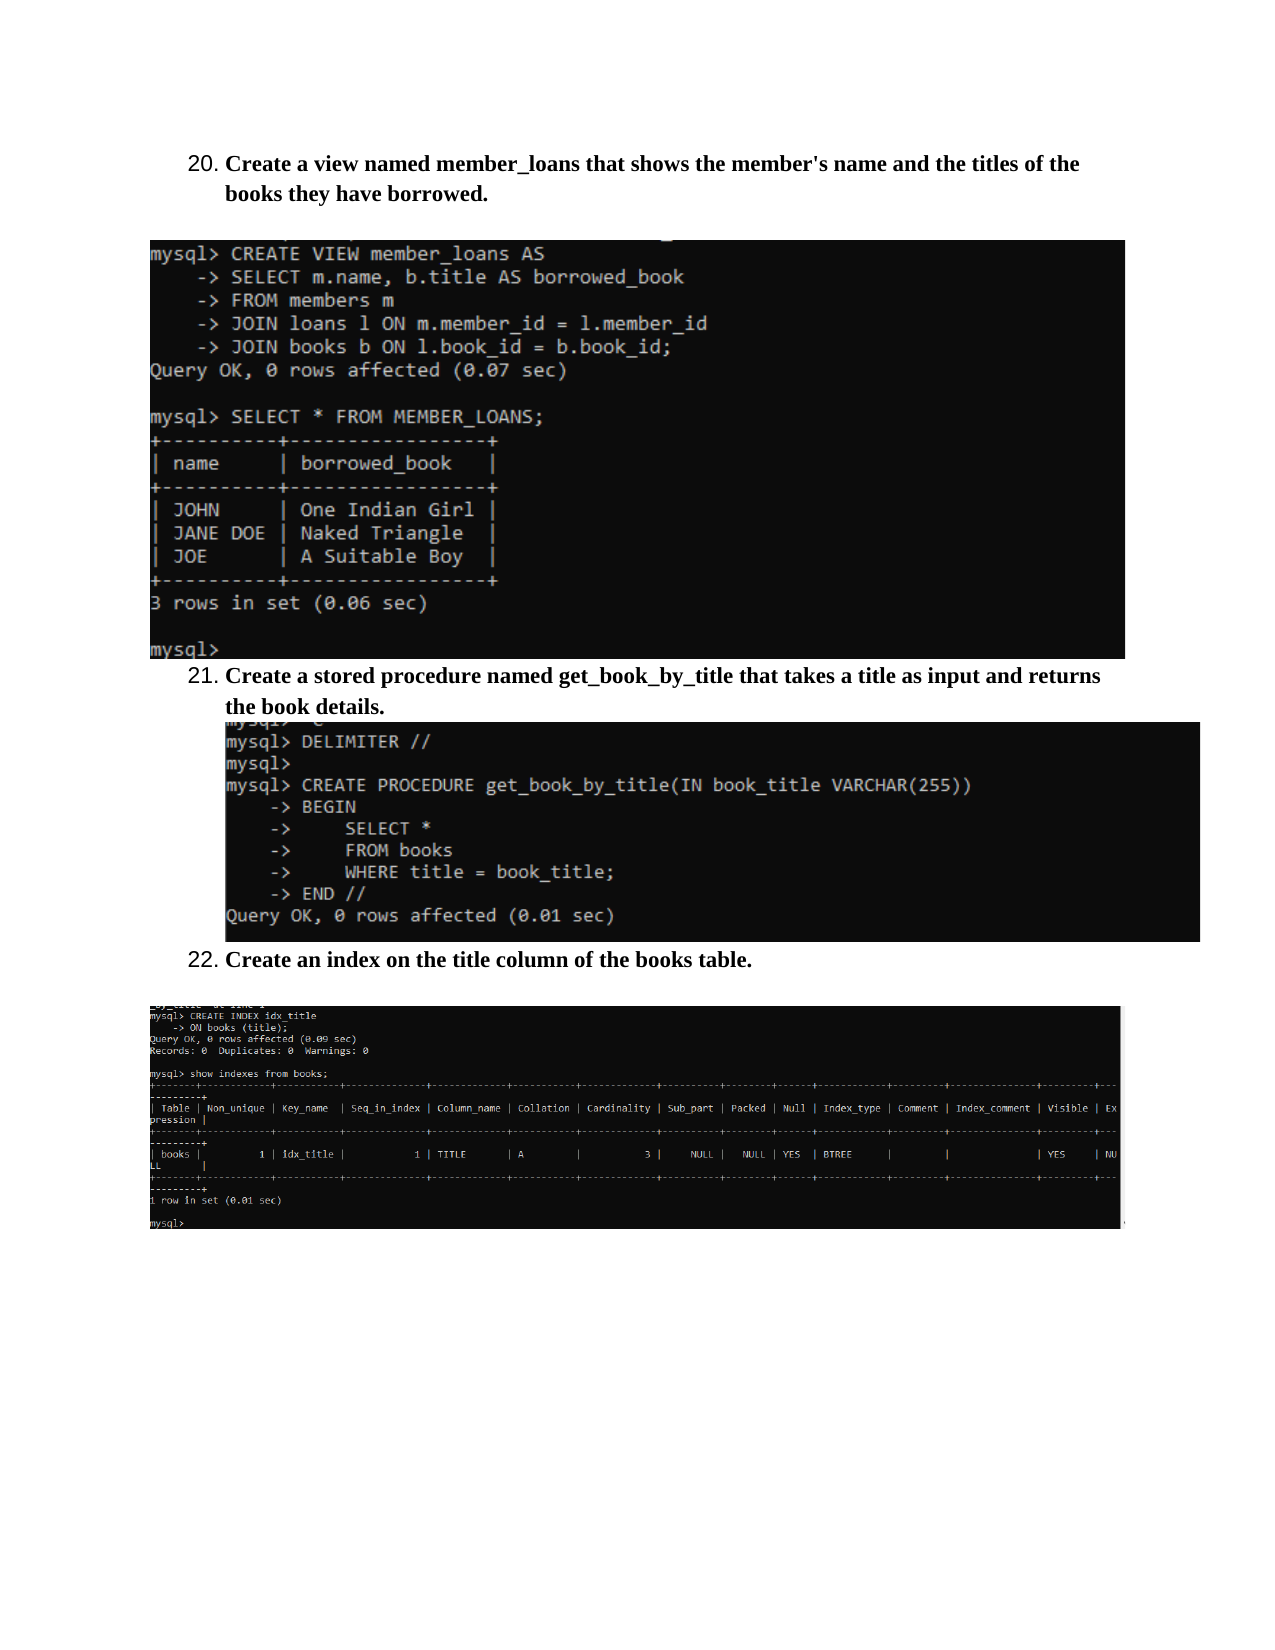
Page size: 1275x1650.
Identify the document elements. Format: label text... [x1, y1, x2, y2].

list Create a view named member_loans that shows the member's name and the titles of the books they have borrowed. [187, 150, 1125, 207]
picture [225, 722, 1200, 942]
picture [150, 240, 1125, 659]
list Create an index on the title column of the books table. [187, 946, 1125, 972]
picture [150, 1006, 1125, 1229]
list Create a stored procedure named get_book_by_title that takes a title as input and returns the book details. [187, 662, 1125, 719]
